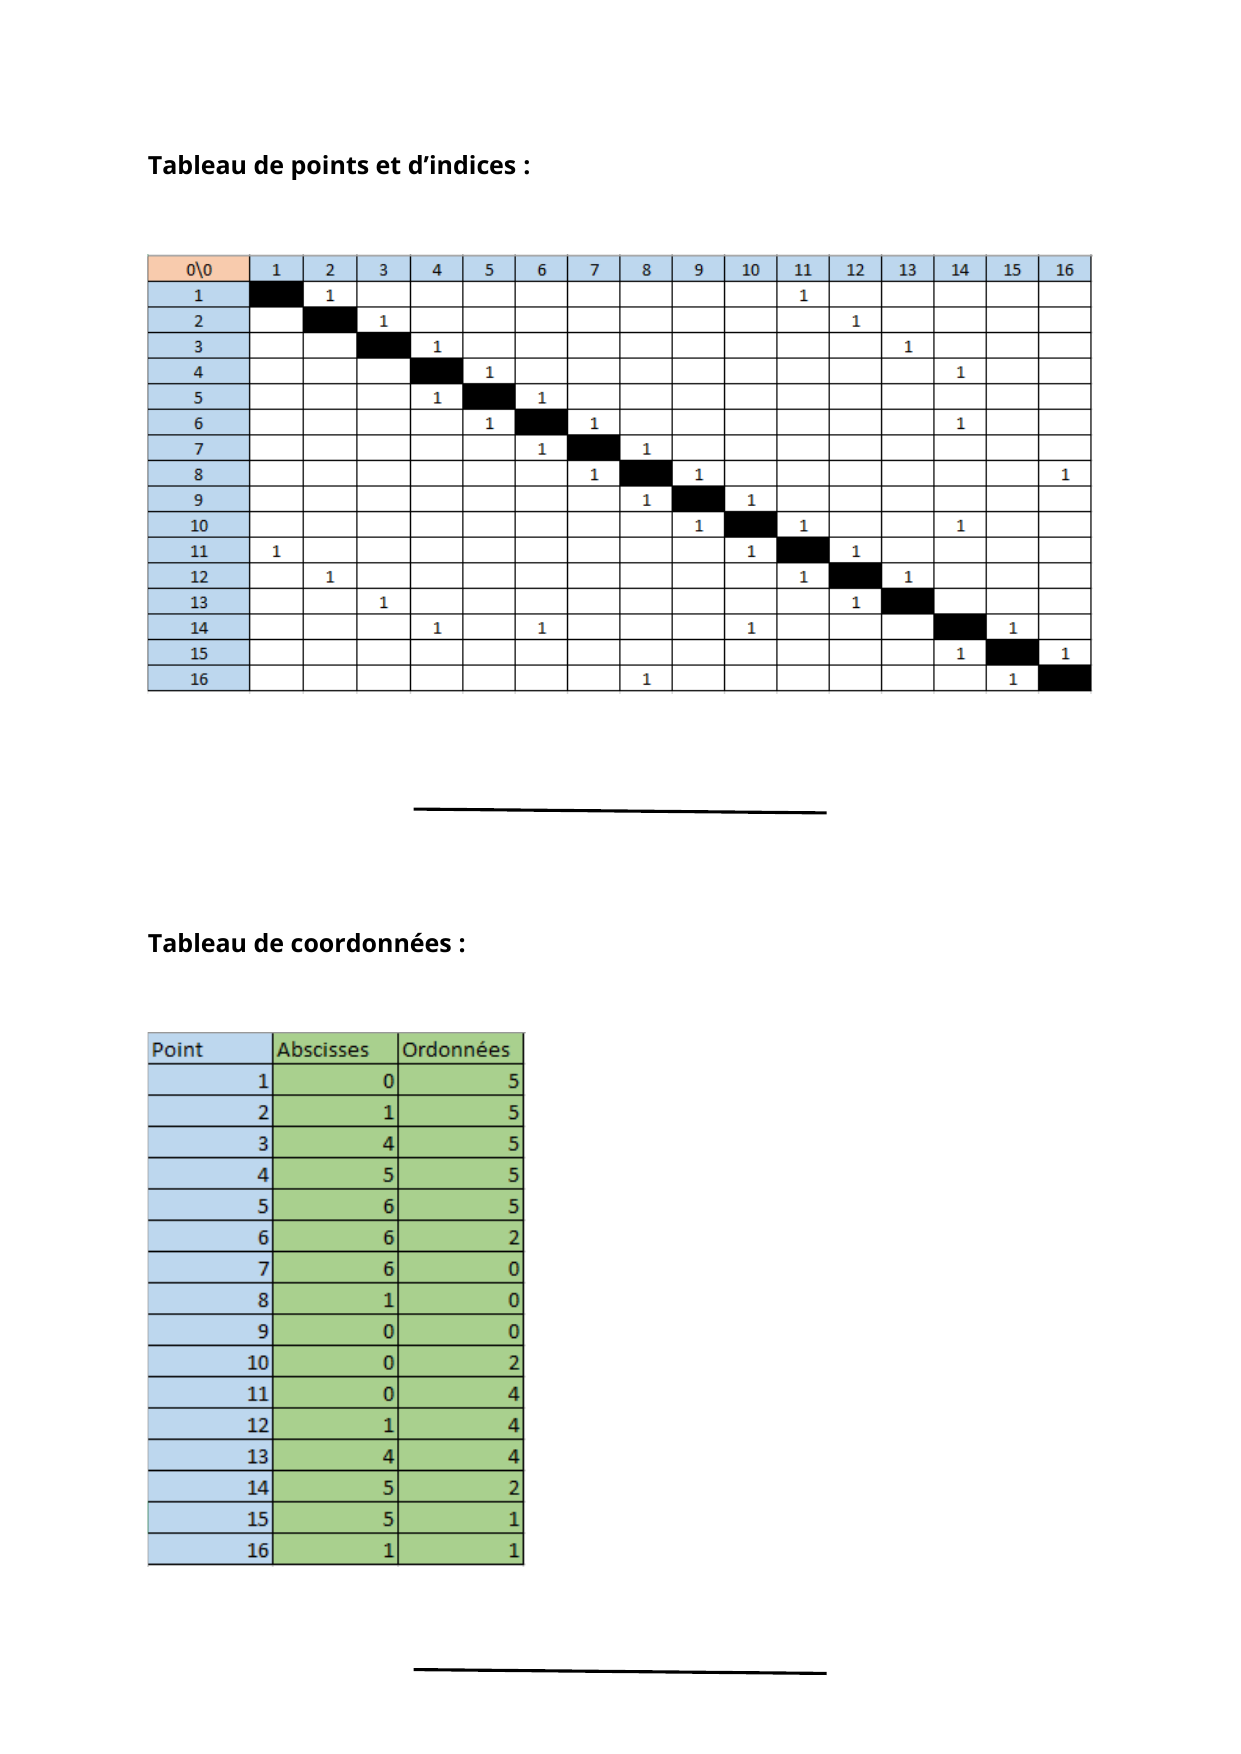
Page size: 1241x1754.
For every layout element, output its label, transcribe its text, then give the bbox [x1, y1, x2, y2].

text Tableau de points et d’indices : [148, 148, 1093, 182]
picture [147, 254, 1093, 694]
text Tableau de coordonnées : [148, 926, 1093, 960]
picture [147, 1032, 526, 1567]
